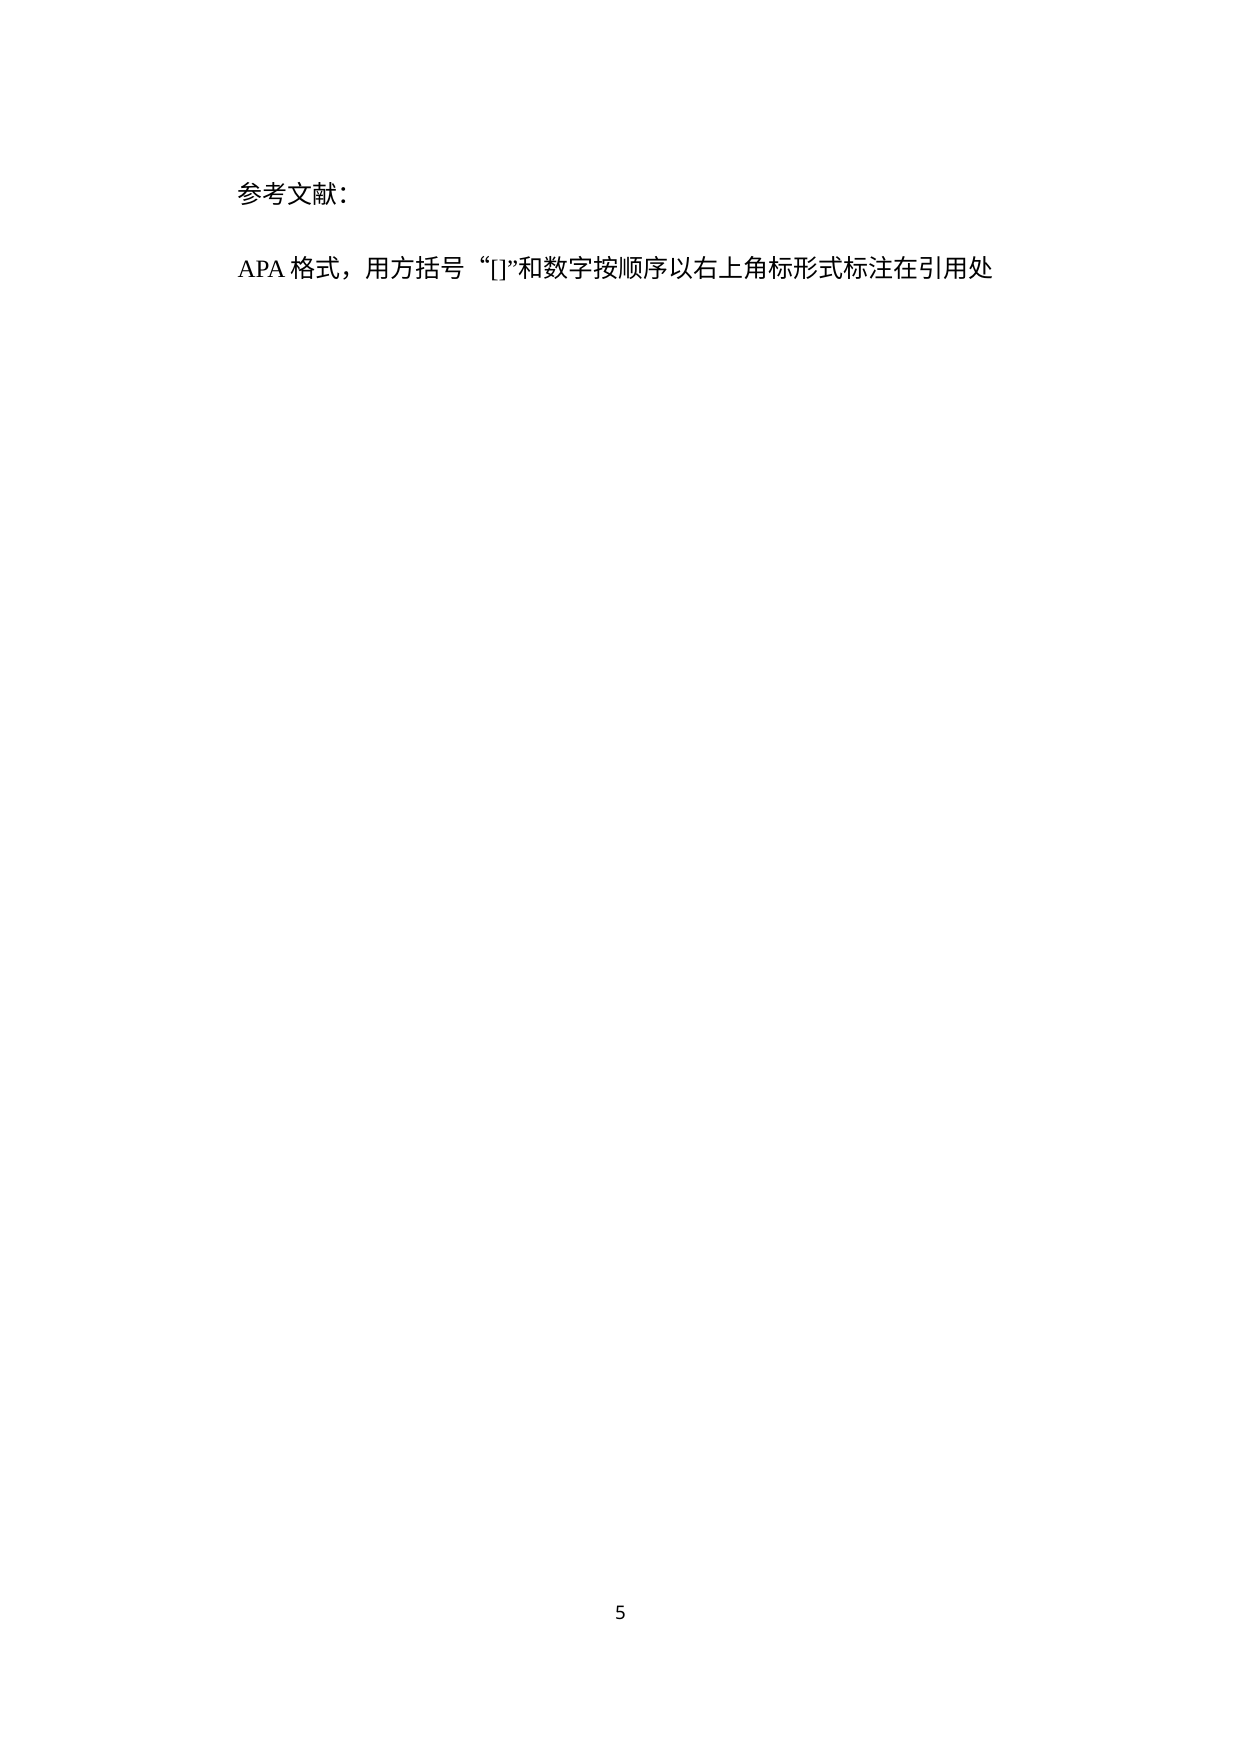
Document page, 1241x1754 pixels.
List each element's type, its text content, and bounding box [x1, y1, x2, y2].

text APA格式，用方括号“[]”和数字按顺序以右上角标形式标注在引用处 [187, 234, 1053, 299]
text 参考文献： [187, 160, 1053, 225]
